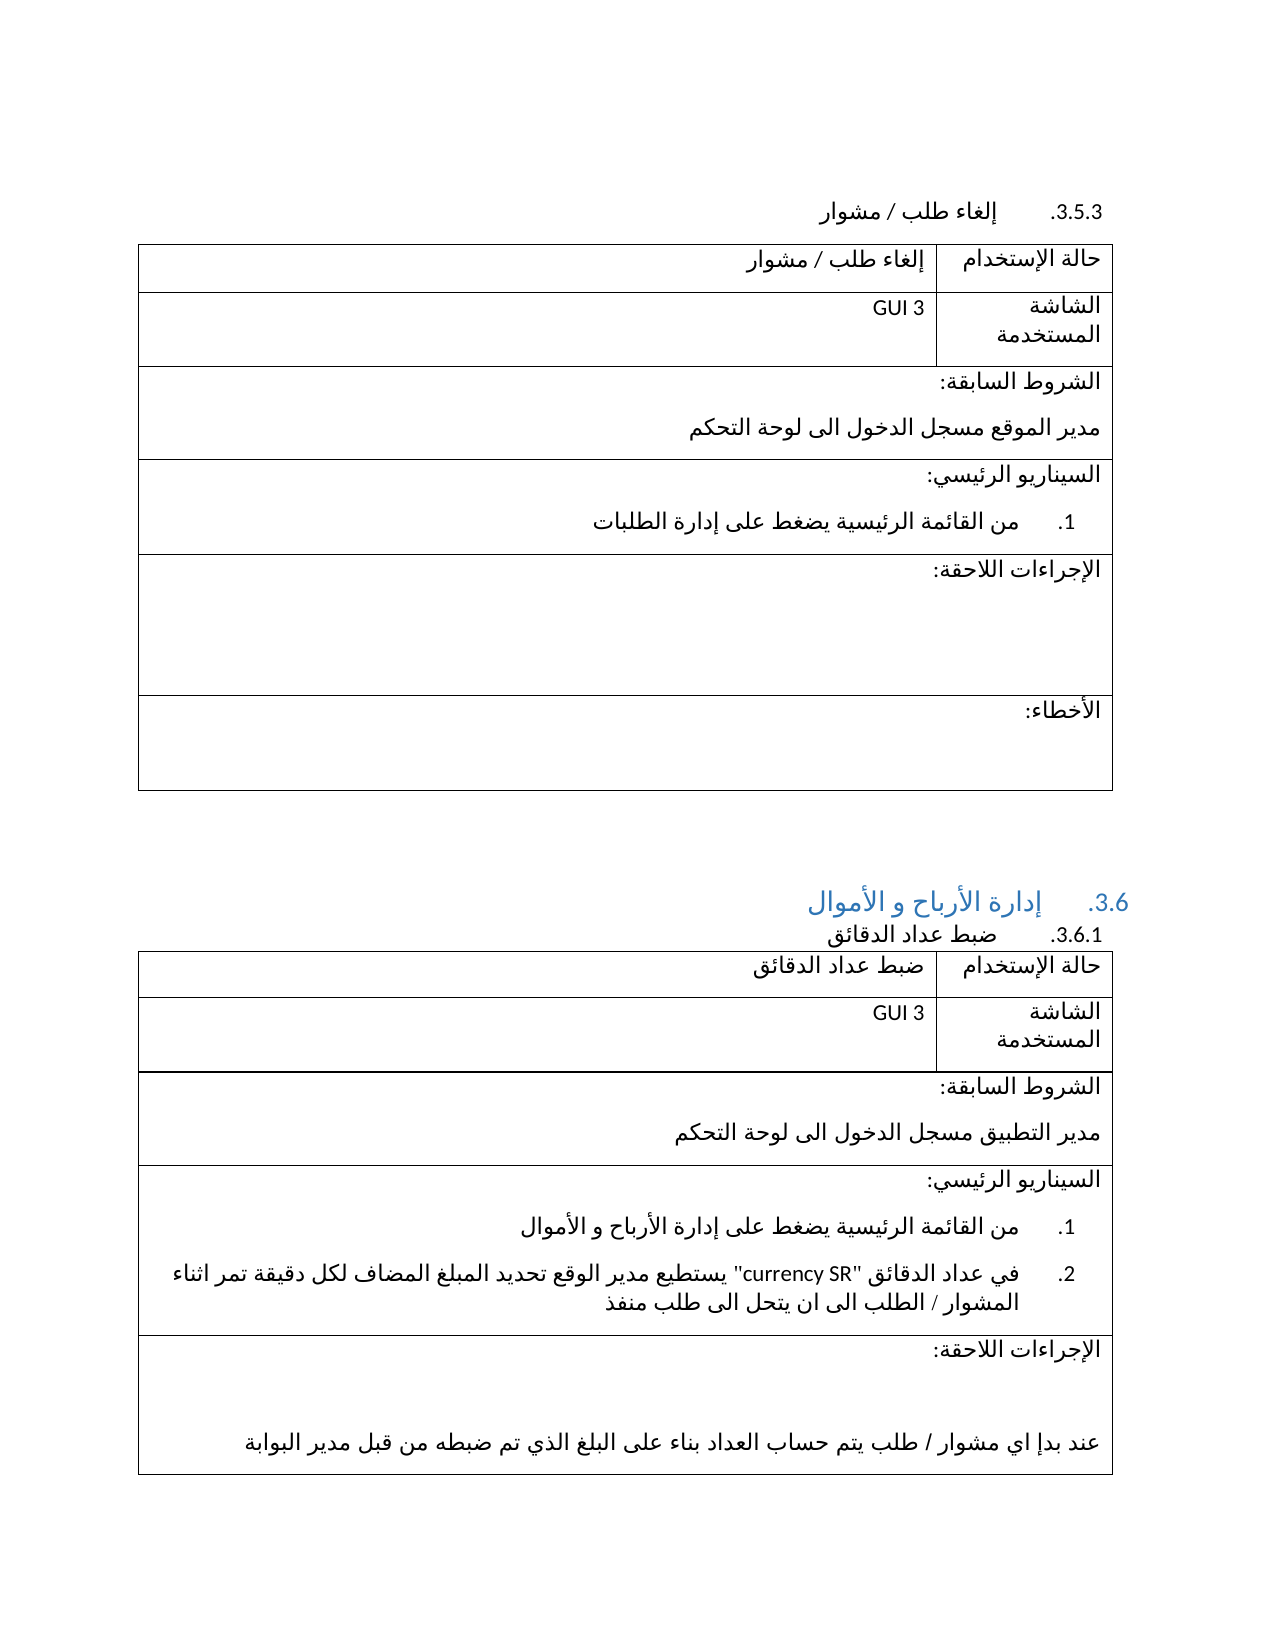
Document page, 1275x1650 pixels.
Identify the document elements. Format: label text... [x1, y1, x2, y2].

list ضبط عداد الدقائق [150, 921, 1050, 948]
table_cell GUI 3 [139, 998, 936, 1071]
table_header ضبط عداد الدقائق [139, 952, 936, 997]
table_header حالة الإستخدام [937, 245, 1112, 292]
table_cell الشروط السابقة: مدير التطبيق مسجل الدخول الى لوحة التحكم [139, 1073, 1112, 1164]
table_header حالة الإستخدام [937, 952, 1112, 997]
subtitle إدارة الأرباح و الأموال [150, 885, 1087, 918]
list إلغاء طلب / مشوار [150, 197, 1050, 225]
table_cell الأخطاء: [139, 696, 1112, 790]
table_cell الشاشة المستخدمة [937, 998, 1112, 1071]
table_cell الشروط السابقة: مدير الموقع مسجل الدخول الى لوحة التحكم [139, 367, 1112, 459]
table_cell الإجراءات اللاحقة: [139, 555, 1112, 695]
table_cell السيناريو الرئيسي: من القائمة الرئيسية يضغط على إدارة الطلبات [139, 460, 1112, 554]
table_header إلغاء طلب / مشوار [139, 245, 936, 292]
table_cell السيناريو الرئيسي: من القائمة الرئيسية يضغط على إدارة الأرباح و الأموال في عداد الدقائق "currency SR" يستطيع مدير الوقع تحديد المبلغ المضاف لكل دقيقة تمر اثناء المشوار / الطلب الى ان يتحل الى طلب منفذ [139, 1166, 1112, 1334]
table_cell الإجراءات اللاحقة: عند بدإ اي مشوار / طلب يتم حساب العداد بناء على البلغ الذي تم ضبطه من قبل مدير البوابة [139, 1336, 1112, 1474]
table_cell الشاشة المستخدمة [937, 293, 1112, 366]
table_cell GUI 3 [139, 293, 936, 366]
